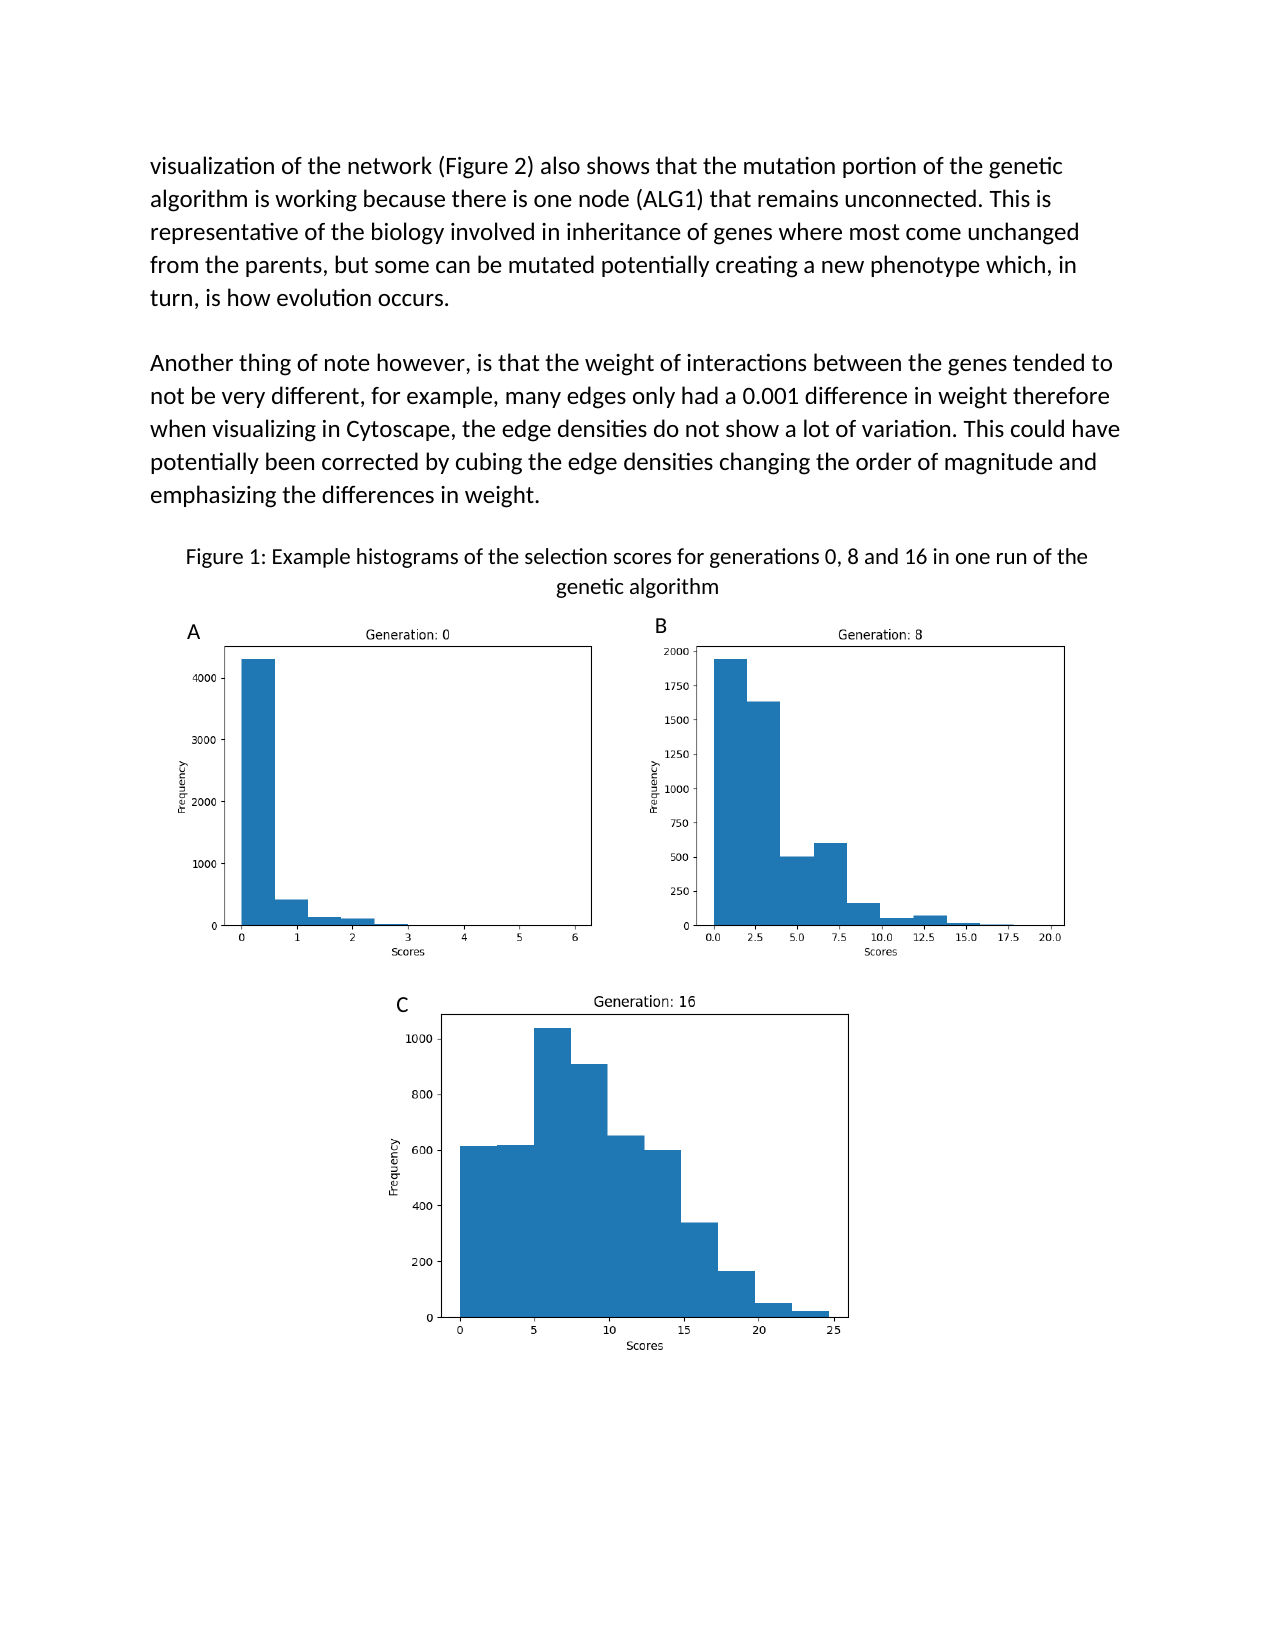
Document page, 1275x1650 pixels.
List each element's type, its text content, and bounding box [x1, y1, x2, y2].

picture [375, 966, 900, 1360]
text Figure 1: Example histograms of the selection scores for generations 0, 8 and 16 in one run of the genetic algorithm [150, 542, 1125, 601]
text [150, 150, 1125, 312]
picture [165, 602, 1110, 965]
text Another thing of note however, is that the weight of interactions between the genes tended to not be very different, for example, many edges only had a 0.001 difference in weight therefore when visualizing in Cytoscape, the edge densities do not show a lot of variation. This could have potentially been corrected by cubing the edge densities changing the order of magnitude and emphasizing the differences in weight. [150, 347, 1125, 510]
